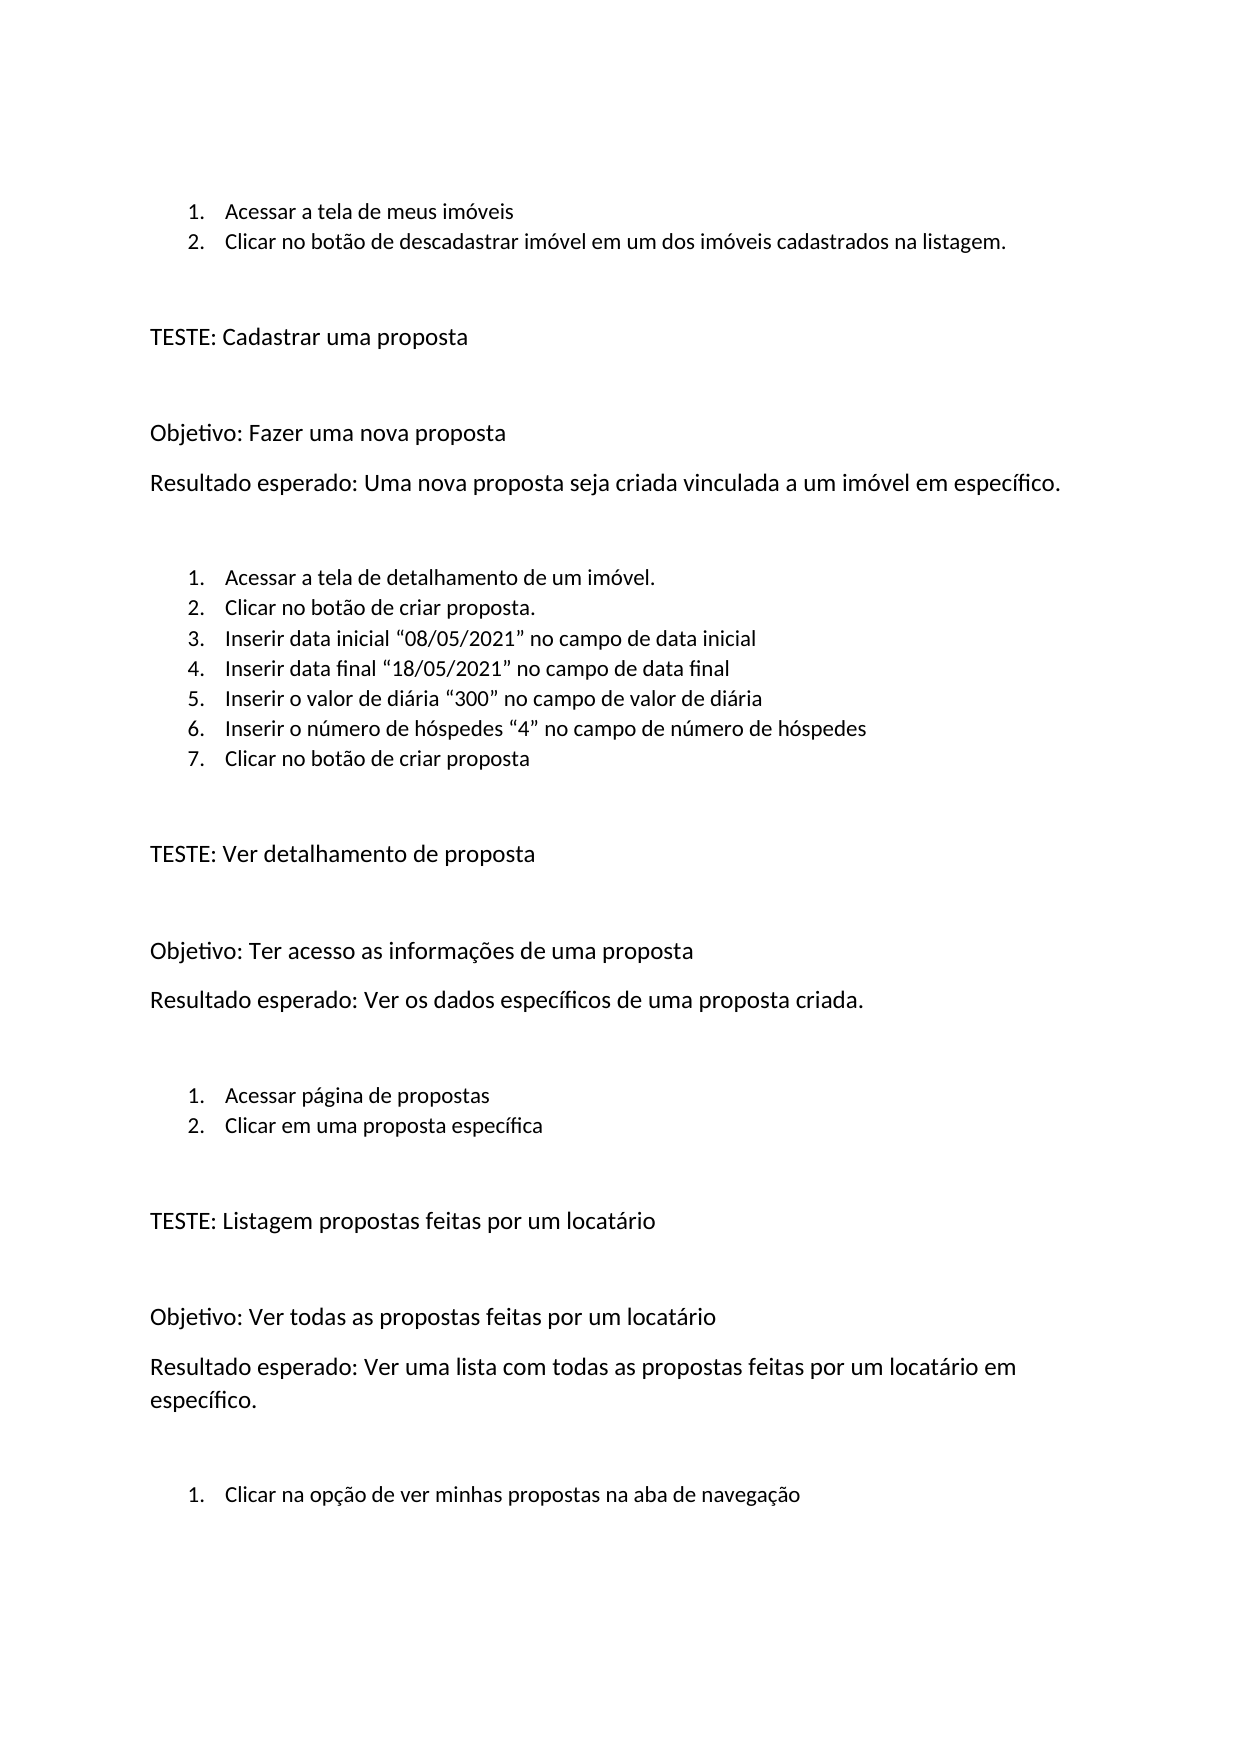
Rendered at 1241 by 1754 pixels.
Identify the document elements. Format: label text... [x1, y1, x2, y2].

list Inserir o valor de diária “300” no campo de valor de diária [187, 684, 1090, 712]
text Resultado esperado: Ver uma lista com todas as propostas feitas por um locatário em específico. [150, 1351, 1090, 1414]
list Clicar na opção de ver minhas propostas na aba de navegação [187, 1480, 1090, 1508]
list Clicar em uma proposta específica [187, 1111, 1090, 1139]
list Inserir data inicial “08/05/2021” no campo de data inicial [187, 624, 1090, 652]
list Clicar no botão de criar proposta. [187, 593, 1090, 622]
list Clicar no botão de descadastrar imóvel em um dos imóveis cadastrados na listagem. [187, 227, 1090, 255]
list Acessar a tela de detalhamento de um imóvel. [187, 563, 1090, 591]
text TESTE: Ver detalhamento de proposta [150, 838, 1090, 869]
list Inserir o número de hóspedes “4” no campo de número de hóspedes [187, 714, 1090, 742]
text TESTE: Listagem propostas feitas por um locatário [150, 1205, 1090, 1235]
list Acessar página de propostas [187, 1081, 1090, 1109]
text Resultado esperado: Uma nova proposta seja criada vinculada a um imóvel em específico. [150, 467, 1090, 497]
list Inserir data final “18/05/2021” no campo de data final [187, 654, 1090, 682]
list Clicar no botão de criar proposta [187, 744, 1090, 773]
text Objetivo: Ter acesso as informações de uma proposta [150, 935, 1090, 965]
text Objetivo: Ver todas as propostas feitas por um locatário [150, 1301, 1090, 1332]
text TESTE: Cadastrar uma proposta [150, 321, 1090, 351]
text Resultado esperado: Ver os dados específicos de uma proposta criada. [150, 984, 1090, 1015]
list Acessar a tela de meus imóveis [187, 197, 1090, 225]
text Objetivo: Fazer uma nova proposta [150, 417, 1090, 448]
